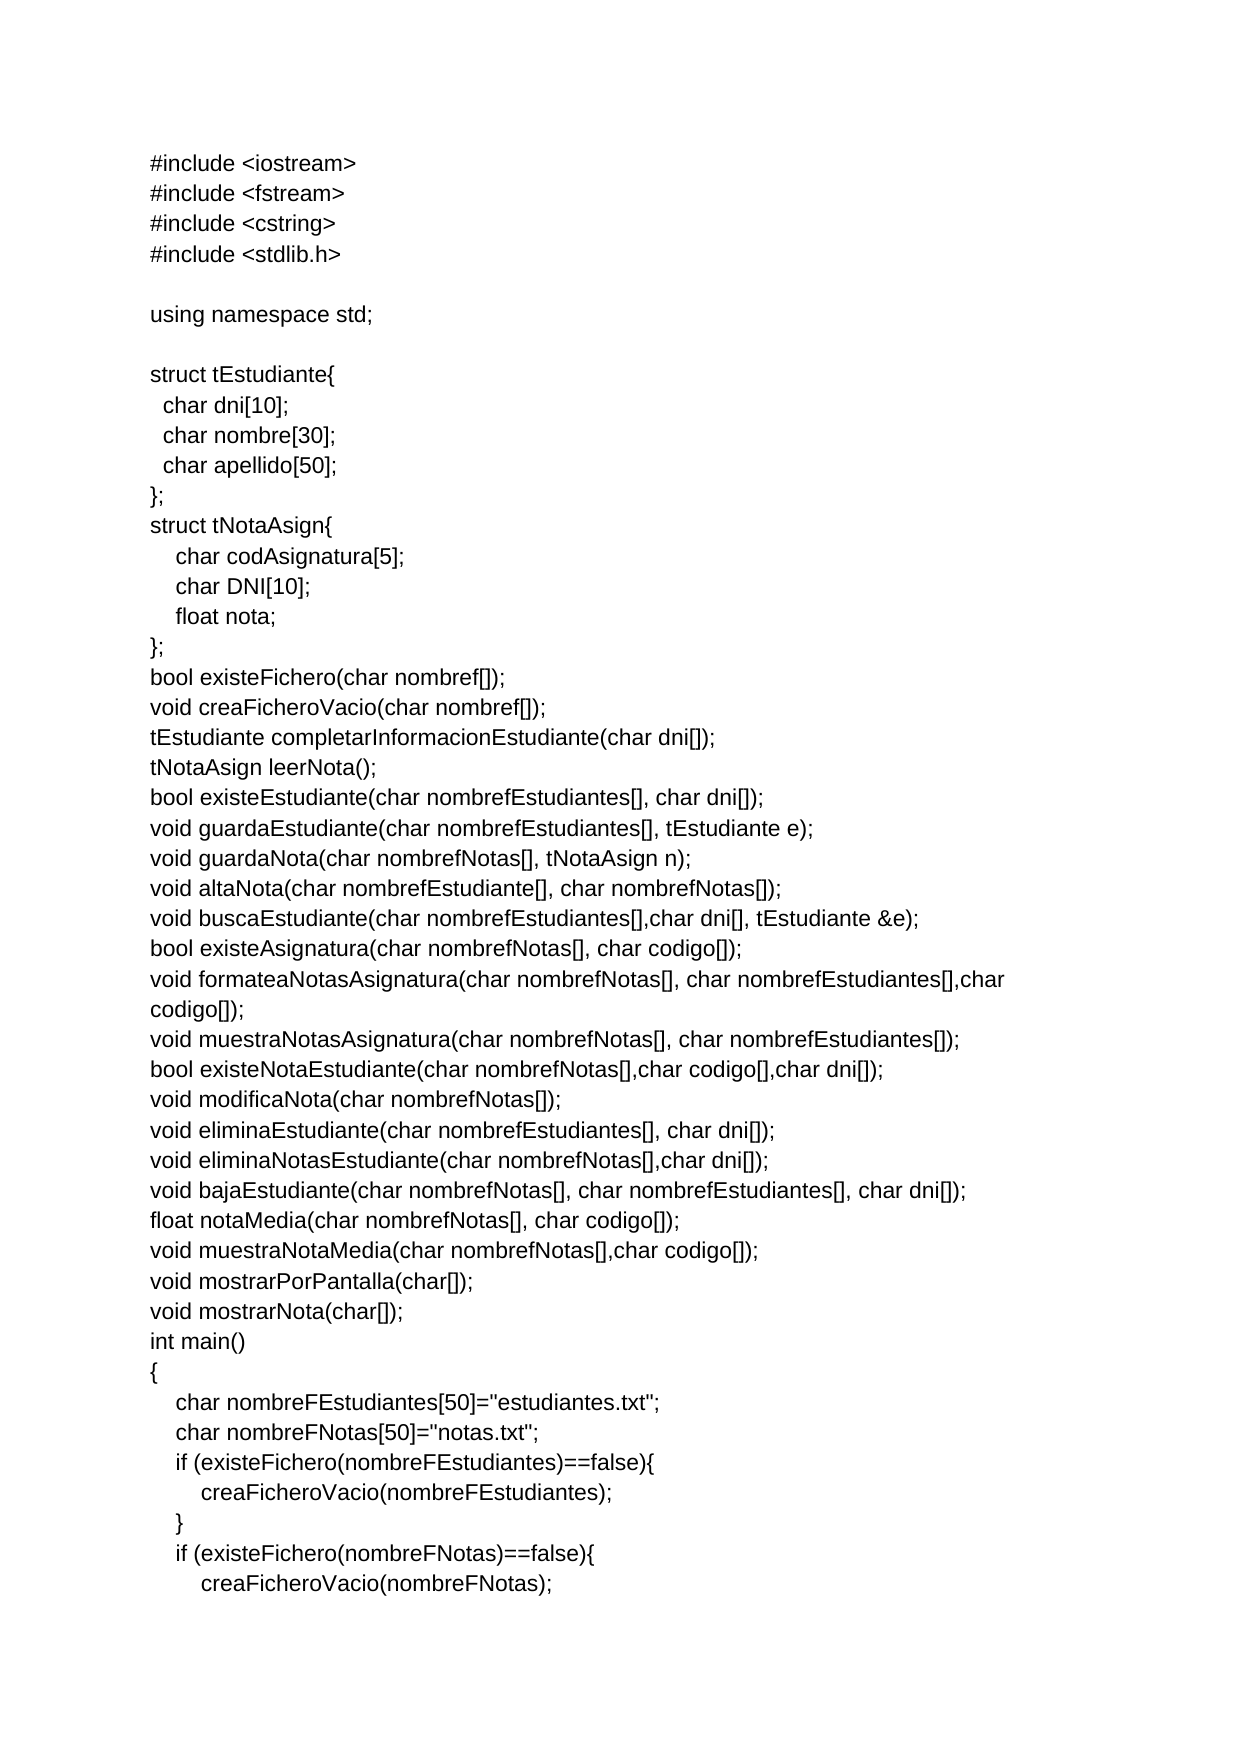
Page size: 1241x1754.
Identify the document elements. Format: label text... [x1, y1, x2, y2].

text #include <stdlib.h> [150, 241, 1090, 267]
text }; [150, 633, 1090, 660]
text #include <fstream> [150, 180, 1090, 207]
text bool existeNotaEstudiante(char nombrefNotas[],char codigo[],char dni[]); [150, 1056, 1090, 1083]
text struct tEstudiante{ [150, 361, 1090, 388]
text }; [150, 482, 1090, 509]
text if (existeFichero(nombreFNotas)==false){ [150, 1539, 1090, 1566]
text { [150, 1358, 1090, 1385]
text float nota; [150, 603, 1090, 629]
text void bajaEstudiante(char nombrefNotas[], char nombrefEstudiantes[], char dni[]); [150, 1177, 1090, 1203]
text char nombreFNotas[50]="notas.txt"; [150, 1419, 1090, 1445]
text void altaNota(char nombrefEstudiante[], char nombrefNotas[]); [150, 875, 1090, 901]
text } [150, 1509, 1090, 1536]
text void modificaNota(char nombrefNotas[]); [150, 1086, 1090, 1113]
text tNotaAsign leerNota(); [150, 754, 1090, 781]
text char nombre[30]; [150, 422, 1090, 448]
text char apellido[50]; [150, 452, 1090, 478]
text bool existeFichero(char nombref[]); [150, 663, 1090, 690]
text if (existeFichero(nombreFEstudiantes)==false){ [150, 1449, 1090, 1475]
text #include <cstring> [150, 210, 1090, 237]
text using namespace std; [150, 301, 1090, 327]
text struct tNotaAsign{ [150, 512, 1090, 539]
text void eliminaEstudiante(char nombrefEstudiantes[], char dni[]); [150, 1117, 1090, 1143]
text bool existeEstudiante(char nombrefEstudiantes[], char dni[]); [150, 784, 1090, 811]
text #include <iostream> [150, 150, 1090, 176]
text float notaMedia(char nombrefNotas[], char codigo[]); [150, 1207, 1090, 1234]
text void formateaNotasAsignatura(char nombrefNotas[], char nombrefEstudiantes[],char codigo[]); [150, 966, 1090, 1022]
text bool existeAsignatura(char nombrefNotas[], char codigo[]); [150, 935, 1090, 962]
text tEstudiante completarInformacionEstudiante(char dni[]); [150, 724, 1090, 750]
text void creaFicheroVacio(char nombref[]); [150, 694, 1090, 720]
text void eliminaNotasEstudiante(char nombrefNotas[],char dni[]); [150, 1147, 1090, 1173]
text void buscaEstudiante(char nombrefEstudiantes[],char dni[], tEstudiante &e); [150, 905, 1090, 932]
text char DNI[10]; [150, 573, 1090, 599]
text creaFicheroVacio(nombreFNotas); [150, 1570, 1090, 1596]
text int main() [150, 1328, 1090, 1354]
text void mostrarPorPantalla(char[]); [150, 1268, 1090, 1294]
text void mostrarNota(char[]); [150, 1298, 1090, 1324]
text void guardaNota(char nombrefNotas[], tNotaAsign n); [150, 845, 1090, 871]
text char nombreFEstudiantes[50]="estudiantes.txt"; [150, 1388, 1090, 1415]
text char dni[10]; [150, 392, 1090, 418]
text void muestraNotasAsignatura(char nombrefNotas[], char nombrefEstudiantes[]); [150, 1026, 1090, 1052]
text void guardaEstudiante(char nombrefEstudiantes[], tEstudiante e); [150, 814, 1090, 841]
text creaFicheroVacio(nombreFEstudiantes); [150, 1479, 1090, 1506]
text void muestraNotaMedia(char nombrefNotas[],char codigo[]); [150, 1237, 1090, 1264]
text char codAsignatura[5]; [150, 543, 1090, 569]
